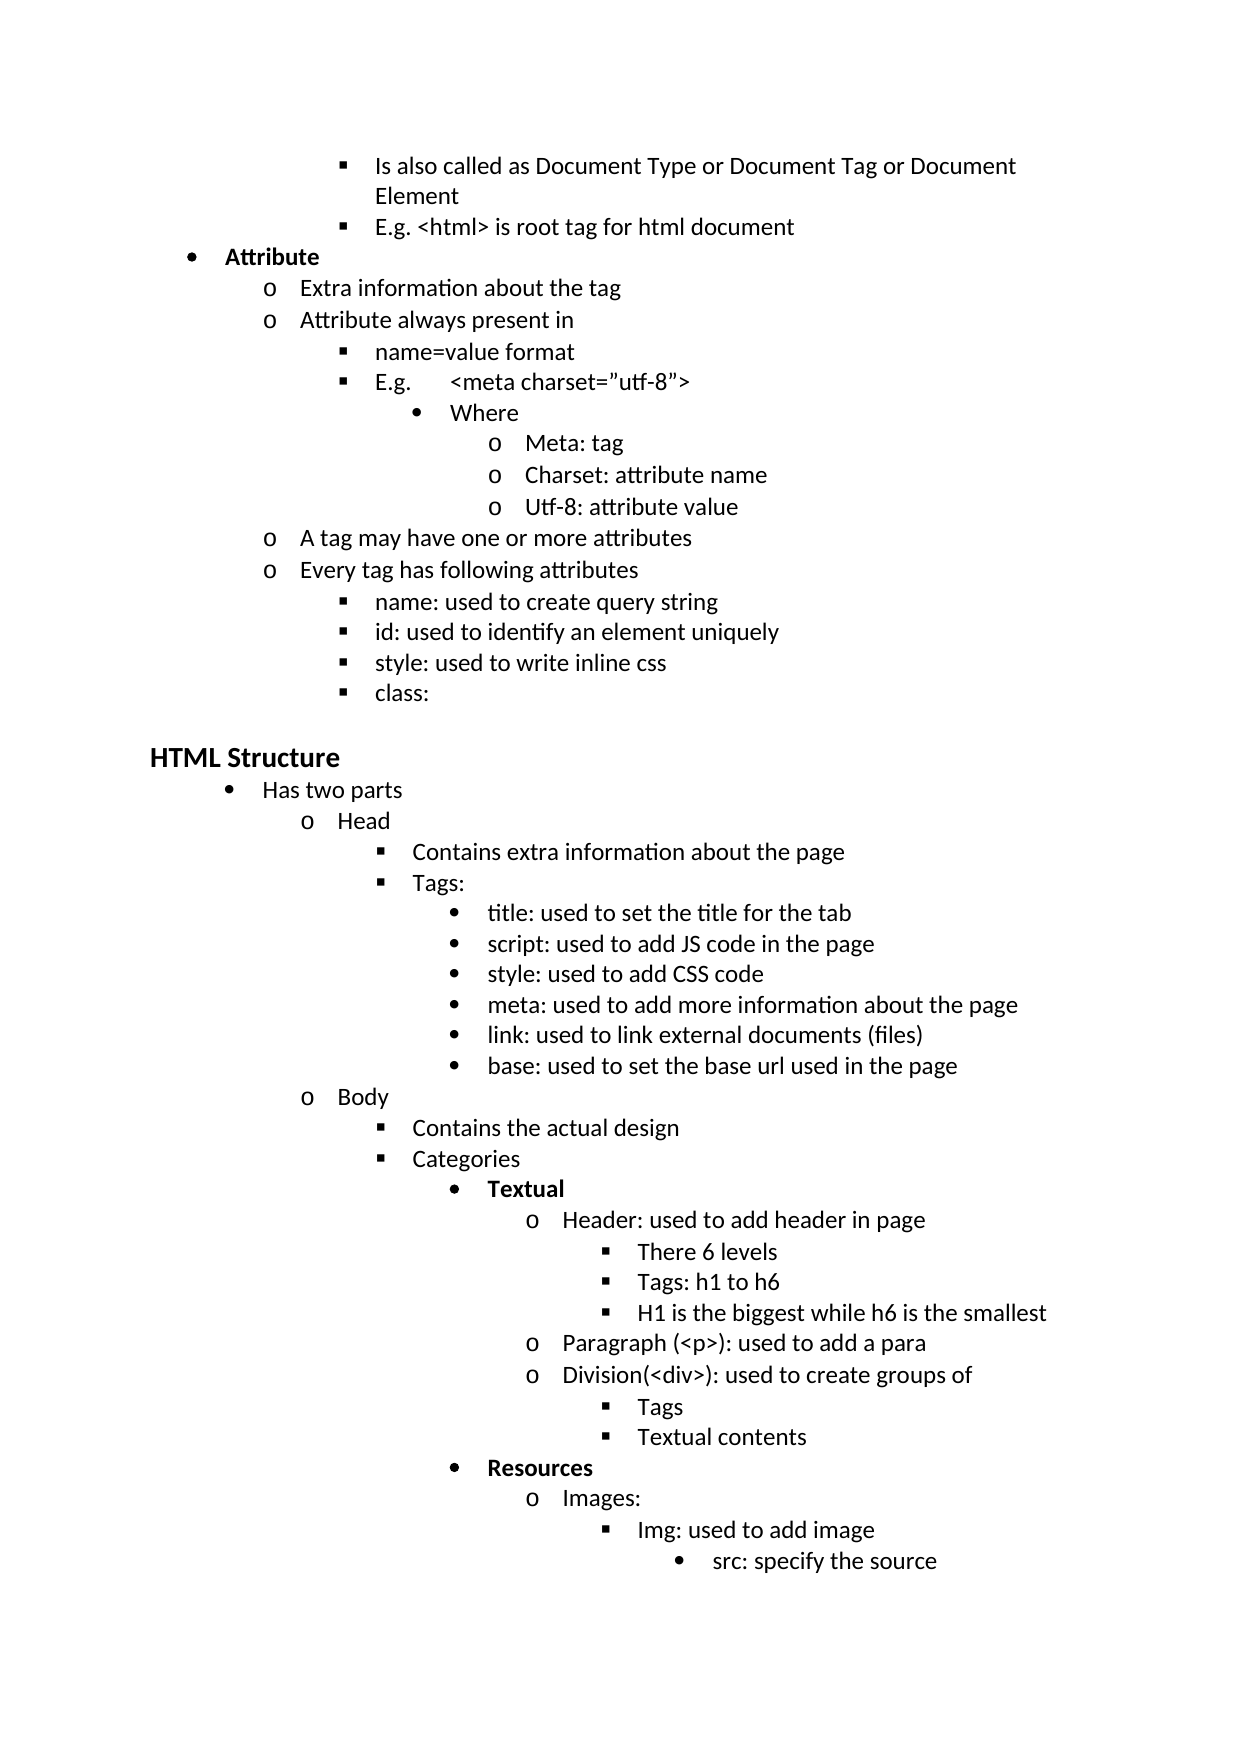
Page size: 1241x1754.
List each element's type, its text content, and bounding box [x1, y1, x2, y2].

list name: used to create query string [337, 586, 1090, 617]
list base: used to set the base url used in the page [450, 1050, 1090, 1081]
list Body [300, 1081, 1090, 1112]
list Attribute always present in [262, 304, 1090, 336]
list Has two parts [225, 774, 1090, 805]
list H1 is the biggest while h6 is the smallest [600, 1297, 1090, 1327]
list Contains the actual design [375, 1112, 1090, 1143]
list Textual [450, 1173, 1090, 1204]
list id: used to identify an element uniquely [337, 617, 1090, 647]
list A tag may have one or more attributes [262, 522, 1090, 554]
list Every tag has following attributes [262, 554, 1090, 586]
list style: used to add CSS code [450, 959, 1090, 989]
list Paragraph (<p>): used to add a para [525, 1327, 1090, 1359]
list link: used to link external documents (files) [450, 1020, 1090, 1050]
list name=value format [337, 336, 1090, 366]
list Is also called as Document Type or Document Tag or Document Element [337, 150, 1090, 211]
list Textual contents [600, 1421, 1090, 1452]
list Categories [375, 1143, 1090, 1173]
list Header: used to add header in page [525, 1204, 1090, 1236]
list Resources [450, 1452, 1090, 1482]
list Extra information about the tag [262, 272, 1090, 304]
list Charset: attribute name [487, 459, 1090, 491]
list E.g. <meta charset=”utf-8”> [337, 366, 1090, 397]
list style: used to write inline css [337, 647, 1090, 678]
list title: used to set the title for the tab [450, 898, 1090, 928]
list Tags: [375, 867, 1090, 898]
list src: specify the source [675, 1545, 1090, 1575]
list script: used to add JS code in the page [450, 928, 1090, 959]
list Images: [525, 1482, 1090, 1514]
list Img: used to add image [600, 1514, 1090, 1545]
list Contains extra information about the page [375, 837, 1090, 867]
list Utf-8: attribute value [487, 491, 1090, 522]
list Head [300, 805, 1090, 837]
list There 6 levels [600, 1236, 1090, 1266]
text HTML Structure [150, 739, 1090, 774]
list class: [337, 678, 1090, 708]
list Meta: tag [487, 427, 1090, 459]
list meta: used to add more information about the page [450, 989, 1090, 1020]
list E.g. <html> is root tag for html document [337, 211, 1090, 242]
list Where [412, 397, 1090, 427]
list Attribute [187, 242, 1090, 272]
list Division(<div>): used to create groups of [525, 1359, 1090, 1391]
list Tags [600, 1391, 1090, 1421]
list Tags: h1 to h6 [600, 1266, 1090, 1297]
